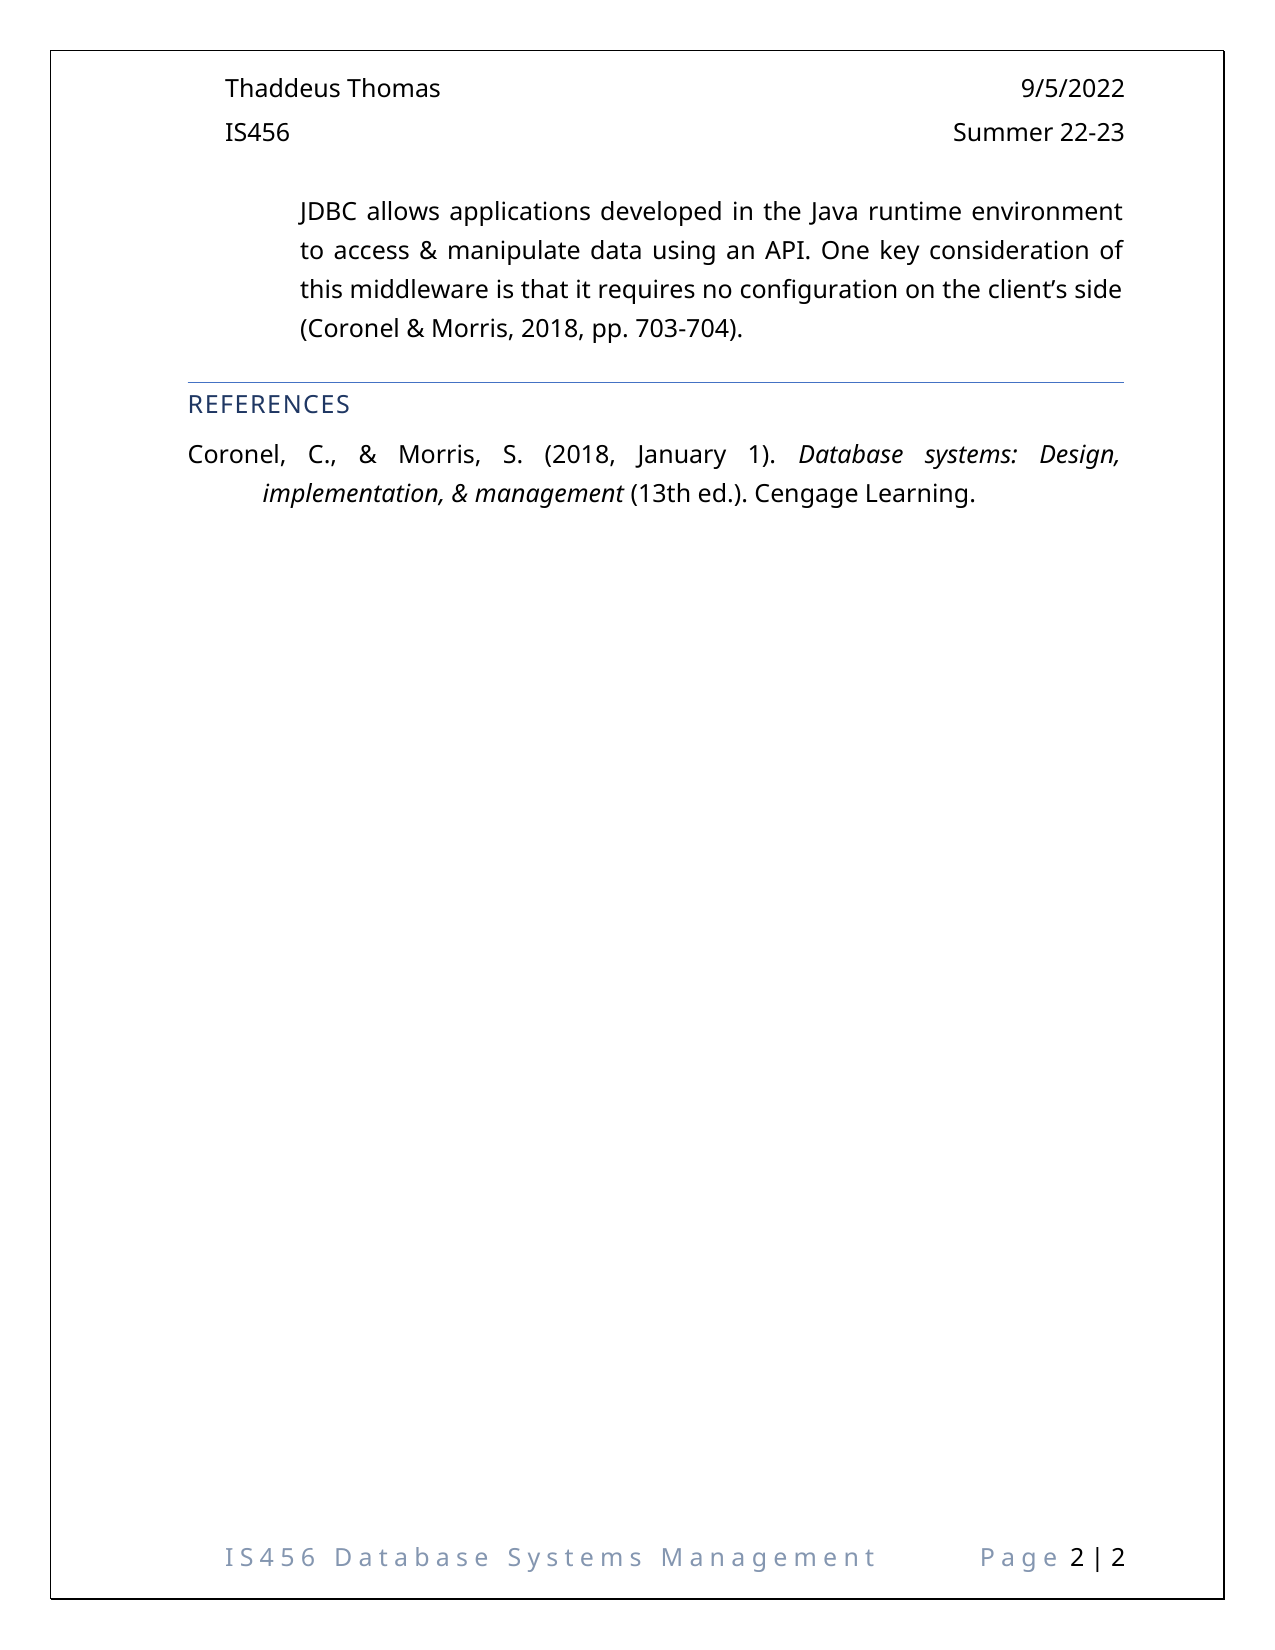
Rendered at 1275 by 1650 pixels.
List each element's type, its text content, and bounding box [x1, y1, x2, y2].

list JDBC allows applications developed in the Java runtime environment to access & manipulate data using an API. One key consideration of this middleware is that it requires no configuration on the client’s side (Coronel & Morris, 2018, pp. 703-704). [300, 193, 1124, 345]
subtitle References [187, 383, 1124, 421]
text Coronel, C., & Morris, S. (2018, January 1). Database systems: Design, implementation, & management (13th ed.). Cengage Learning. [187, 437, 1124, 510]
